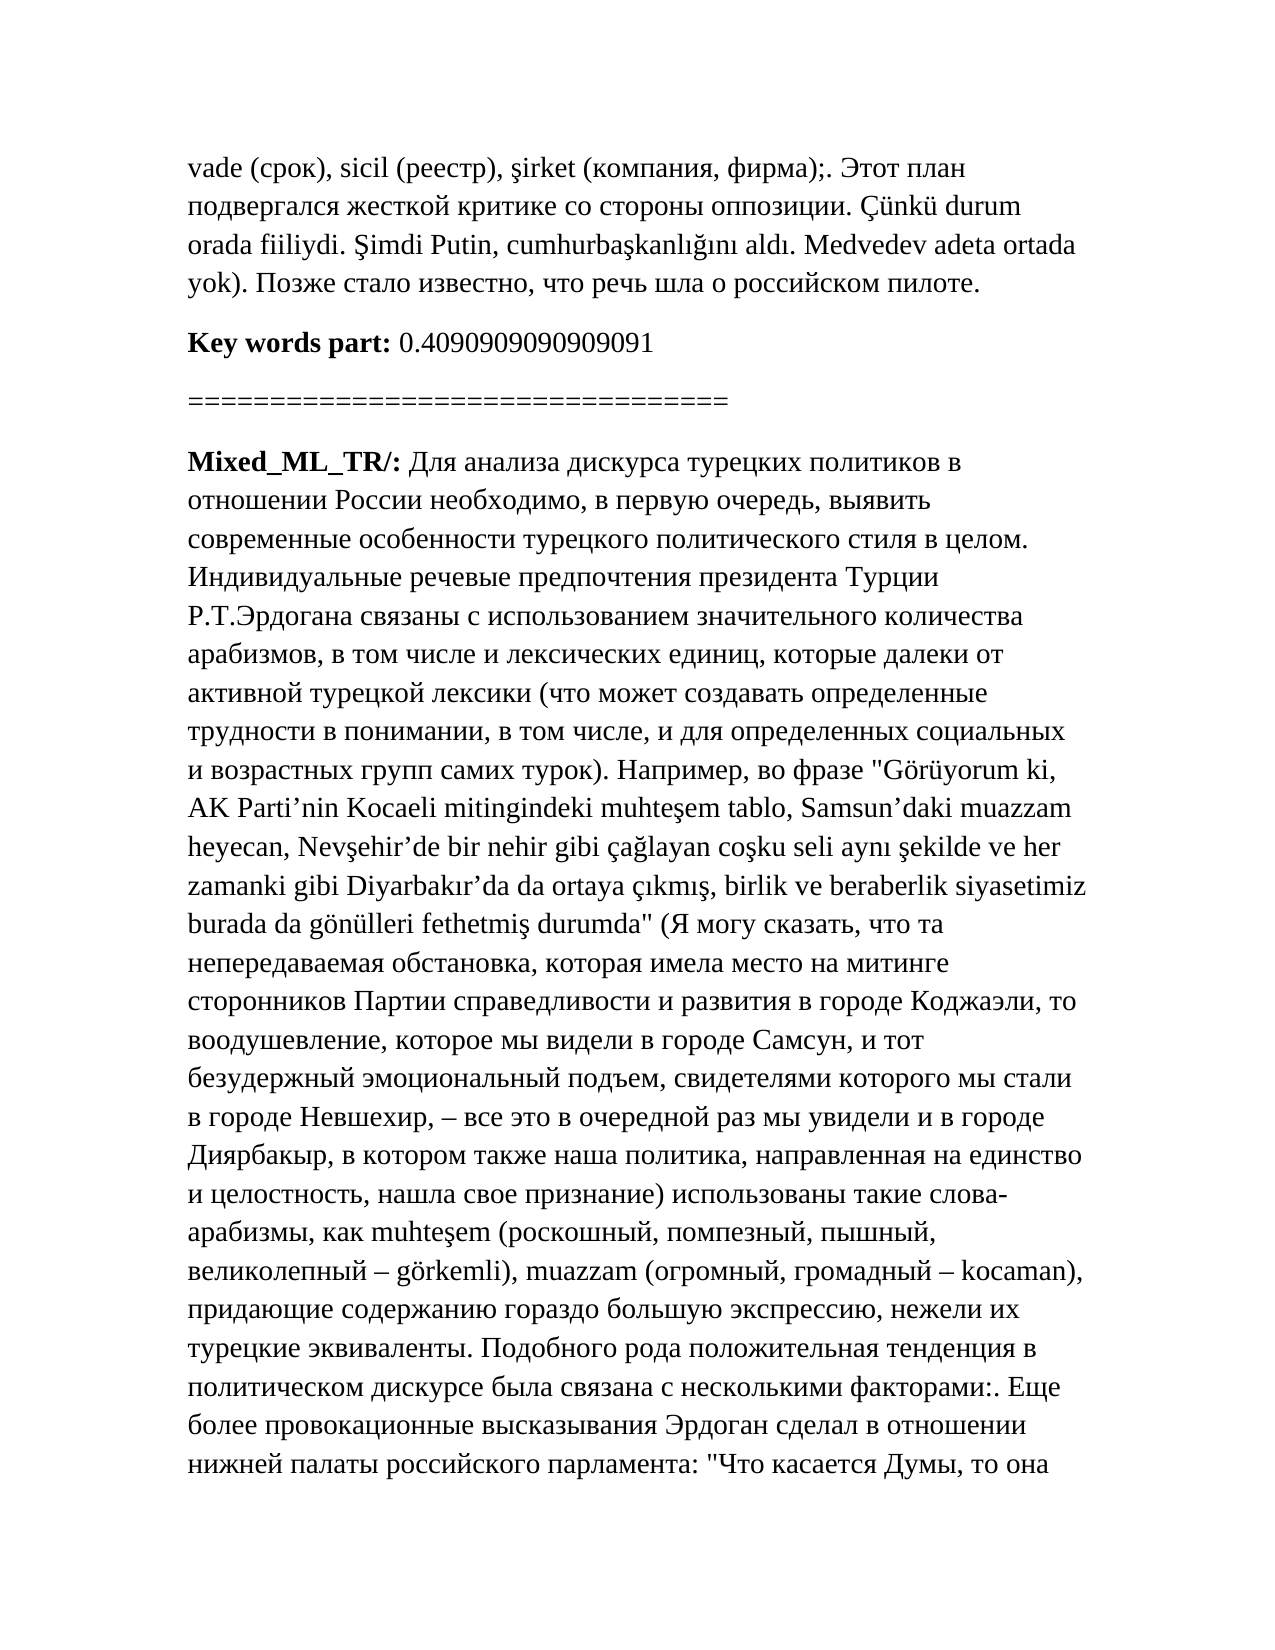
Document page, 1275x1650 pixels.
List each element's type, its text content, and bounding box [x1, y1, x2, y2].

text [187, 444, 1087, 1479]
text Key words part: 0.4090909090909091 [187, 325, 1087, 358]
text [187, 150, 1087, 299]
text ================================= [187, 384, 1087, 418]
